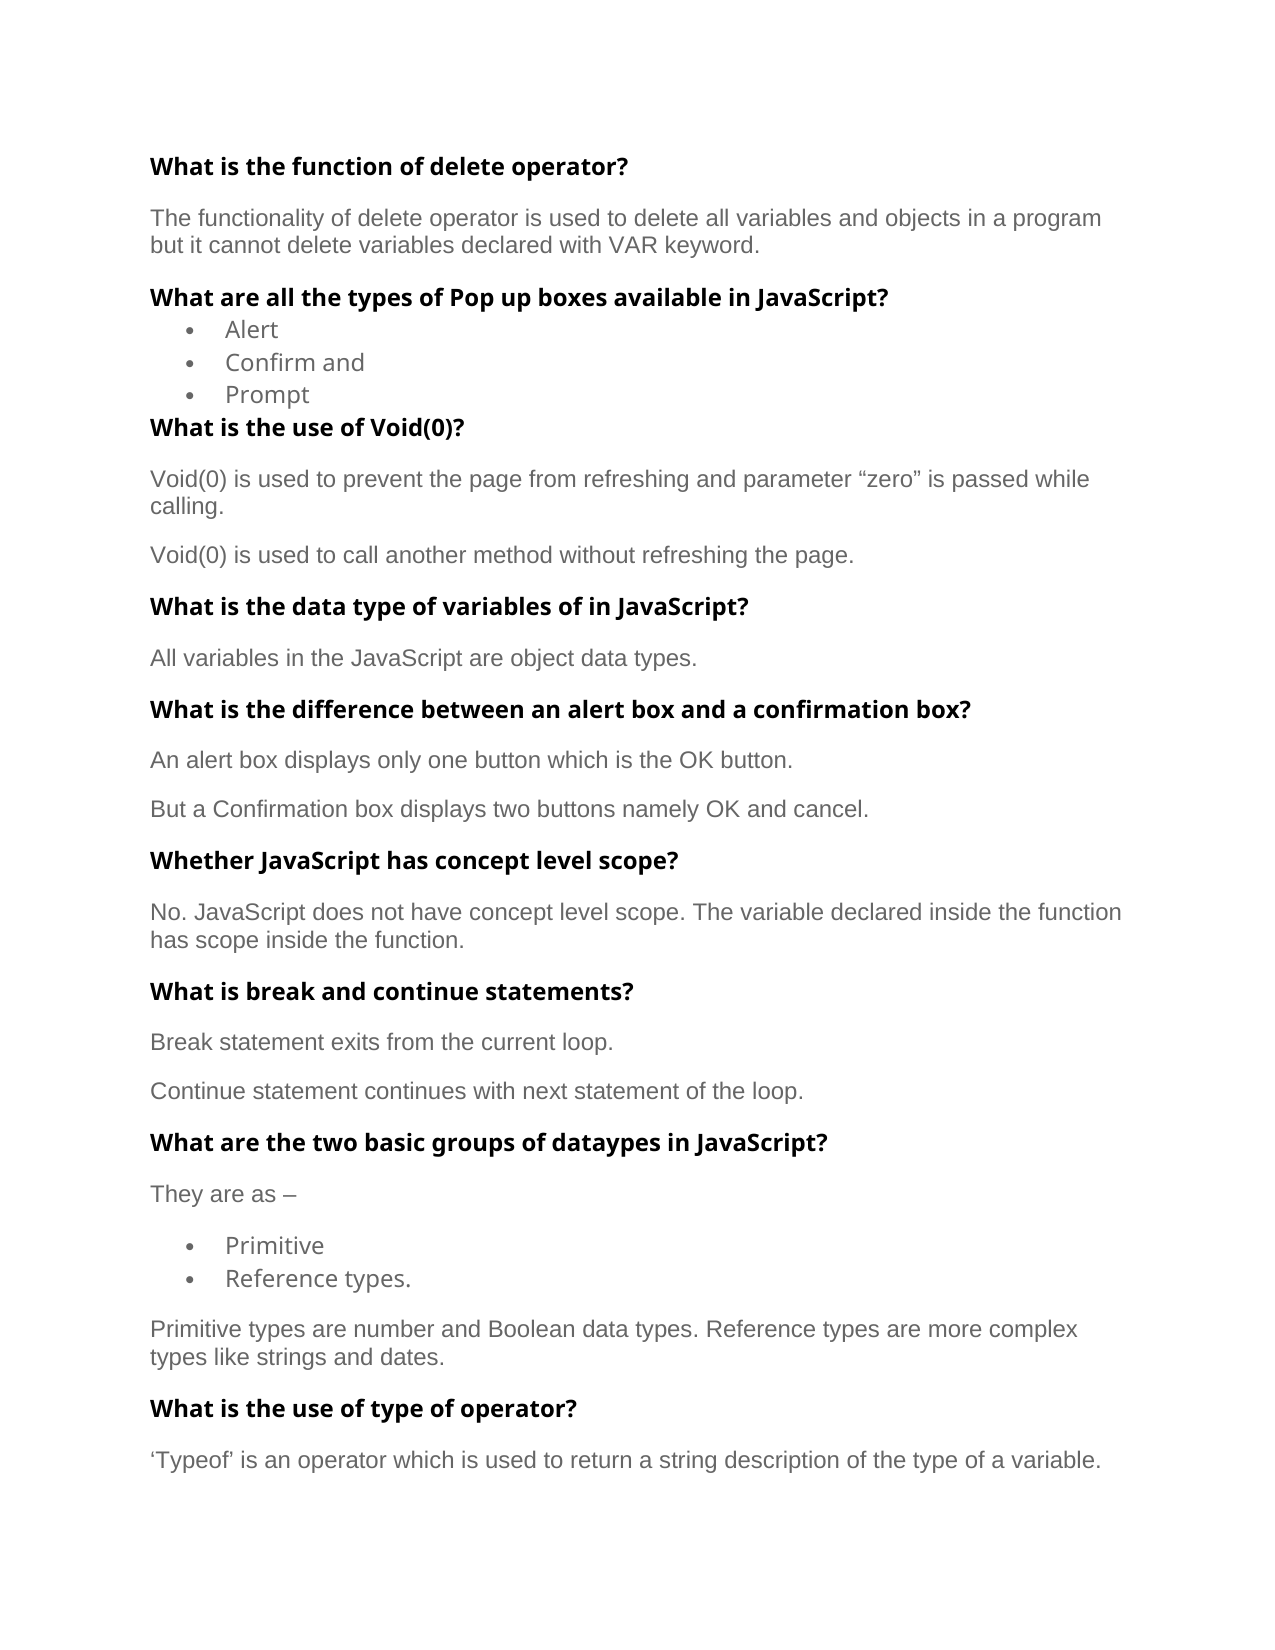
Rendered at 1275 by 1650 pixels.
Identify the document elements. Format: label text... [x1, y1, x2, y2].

text They are as – [150, 1180, 1125, 1207]
text Break statement exits from the current loop. [150, 1028, 1125, 1056]
text But a Confirmation box displays two buttons namely OK and cancel. [150, 795, 1125, 823]
text What are all the types of Pop up boxes available in JavaScript? [150, 280, 1125, 313]
text What is the use of Void(0)? [150, 411, 1125, 443]
text What is the difference between an alert box and a confirmation box? [150, 693, 1125, 725]
text What is the use of type of operator? [150, 1392, 1125, 1424]
text An alert box displays only one button which is the OK button. [150, 746, 1125, 774]
text The functionality of delete operator is used to delete all variables and objects in a program but it cannot delete variables declared with VAR keyword. [150, 204, 1125, 259]
list Prompt [186, 378, 1125, 411]
text What is break and continue statements? [150, 974, 1125, 1007]
text What is the function of delete operator? [150, 150, 1125, 183]
text What are the two basic groups of dataypes in JavaScript? [150, 1126, 1125, 1159]
text ‘Typeof’ is an operator which is used to return a string description of the type of a variable. [150, 1446, 1125, 1473]
text Void(0) is used to prevent the page from refreshing and parameter “zero” is passed while calling. [150, 464, 1125, 520]
text No. JavaScript does not have concept level scope. The variable declared inside the function has scope inside the function. [150, 898, 1125, 953]
list Primitive [186, 1229, 1125, 1261]
text Primitive types are number and Boolean data types. Reference types are more complex types like strings and dates. [150, 1315, 1125, 1370]
text Continue statement continues with next statement of the loop. [150, 1077, 1125, 1105]
text What is the data type of variables of in JavaScript? [150, 590, 1125, 622]
list Alert [186, 313, 1125, 346]
text Void(0) is used to call another method without refreshing the page. [150, 541, 1125, 569]
text All variables in the JavaScript are object data types. [150, 644, 1125, 671]
list Confirm and [186, 346, 1125, 378]
list Reference types. [186, 1261, 1125, 1294]
text Whether JavaScript has concept level scope? [150, 844, 1125, 877]
